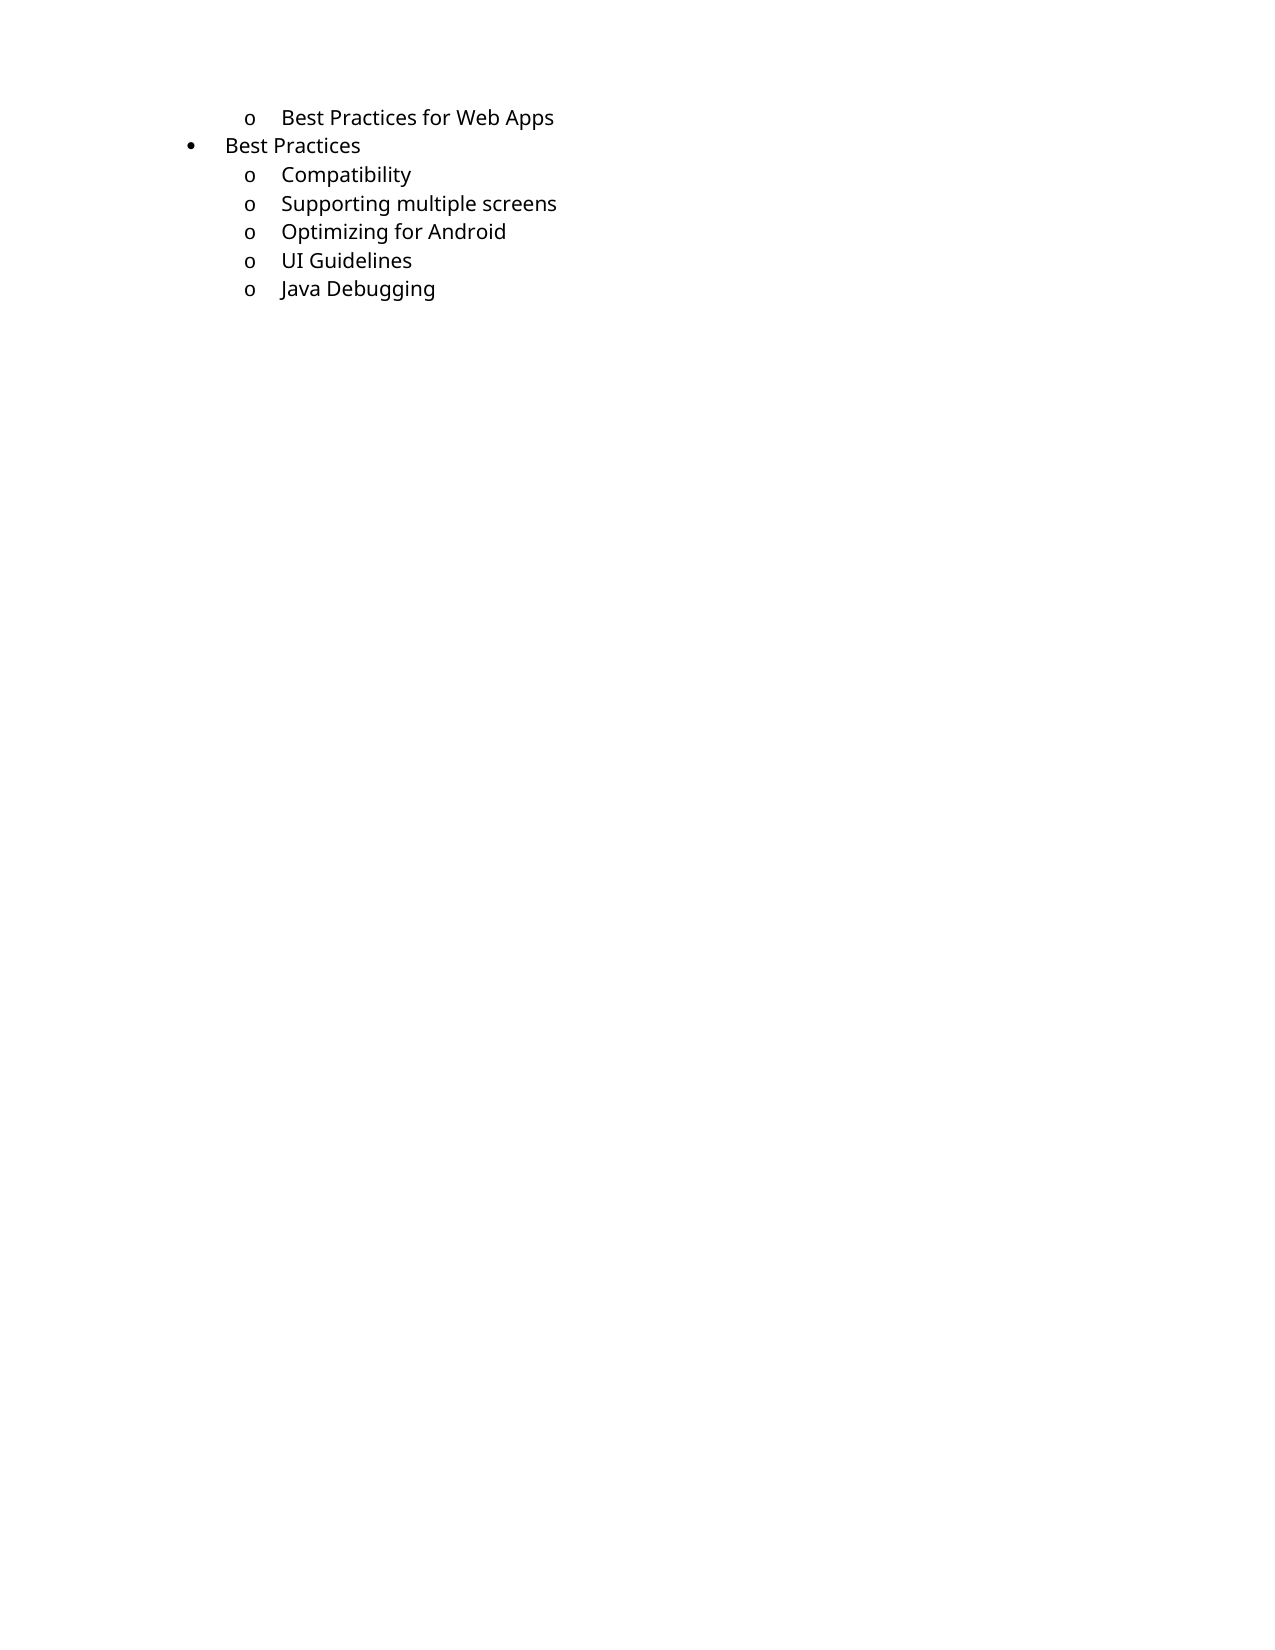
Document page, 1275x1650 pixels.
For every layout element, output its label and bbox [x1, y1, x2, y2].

table_cell [150, 103, 1125, 332]
